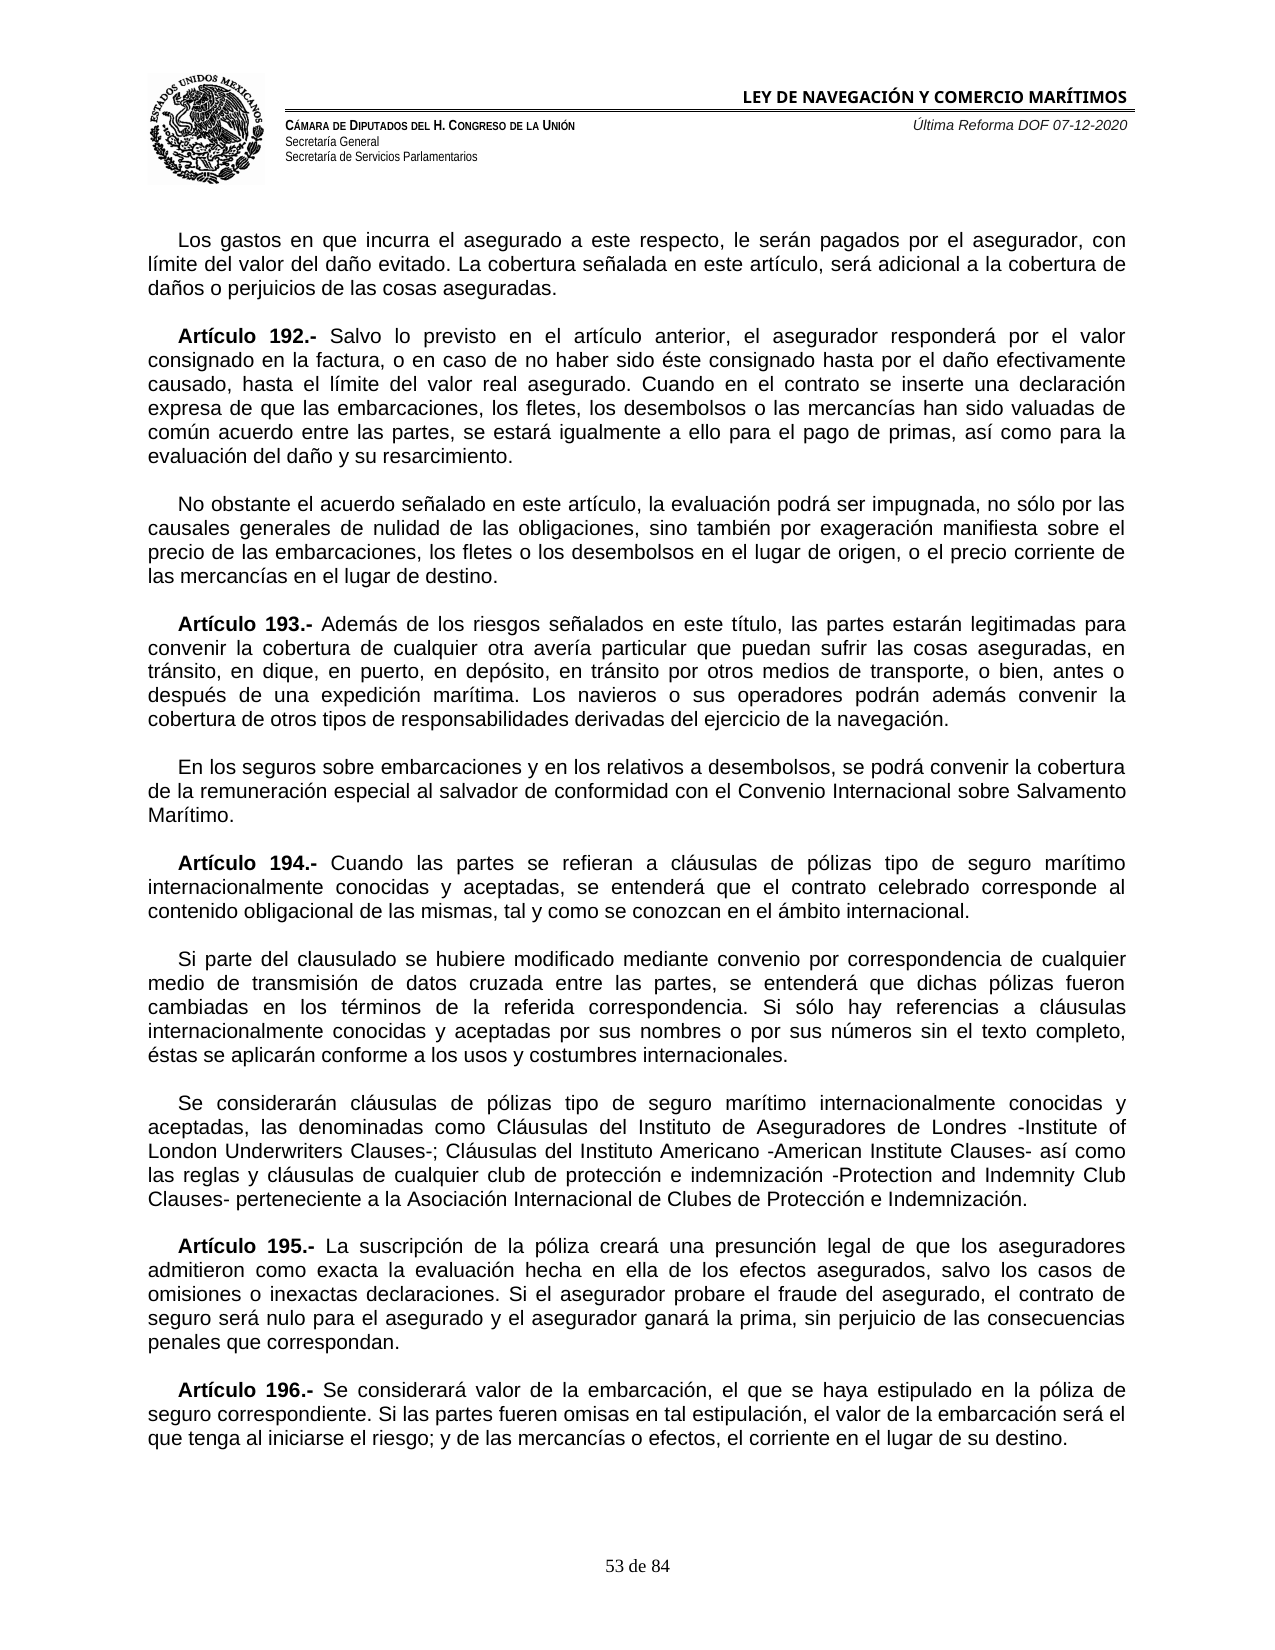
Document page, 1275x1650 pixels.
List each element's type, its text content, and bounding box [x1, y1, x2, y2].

text Los gastos en que incurra el asegurado a este respecto, le serán pagados por el asegurador, con límite del valor del daño evitado. La cobertura señalada en este artículo, será adicional a la cobertura de daños o perjuicios de las cosas aseguradas. [148, 228, 1127, 300]
text Se considerarán cláusulas de pólizas tipo de seguro marítimo internacionalmente conocidas y aceptadas, las denominadas como Cláusulas del Instituto de Aseguradores de Londres -Institute of London Underwriters Clauses-; Cláusulas del Instituto Americano -American Institute Clauses- así como las reglas y cláusulas de cualquier club de protección e indemnización -Protection and Indemnity Club Clauses- perteneciente a la Asociación Internacional de Clubes de Protección e Indemnización. [148, 1091, 1127, 1210]
text Si parte del clausulado se hubiere modificado mediante convenio por correspondencia de cualquier medio de transmisión de datos cruzada entre las partes, se entenderá que dichas pólizas fueron cambiadas en los términos de la referida correspondencia. Si sólo hay referencias a cláusulas internacionalmente conocidas y aceptadas por sus nombres o por sus números sin el texto completo, éstas se aplicarán conforme a los usos y costumbres internacionales. [148, 947, 1127, 1067]
text Artículo 196.- Se considerará valor de la embarcación, el que se haya estipulado en la póliza de seguro correspondiente. Si las partes fueren omisas en tal estipulación, el valor de la embarcación será el que tenga al iniciarse el riesgo; y de las mercancías o efectos, el corriente en el lugar de su destino. [148, 1378, 1127, 1450]
text No obstante el acuerdo señalado en este artículo, la evaluación podrá ser impugnada, no sólo por las causales generales de nulidad de las obligaciones, sino también por exageración manifiesta sobre el precio de las embarcaciones, los fletes o los desembolsos en el lugar de origen, o el precio corriente de las mercancías en el lugar de destino. [148, 492, 1127, 587]
text En los seguros sobre embarcaciones y en los relativos a desembolsos, se podrá convenir la cobertura de la remuneración especial al salvador de conformidad con el Convenio Internacional sobre Salvamento Marítimo. [148, 755, 1127, 827]
text Artículo 193.- Además de los riesgos señalados en este título, las partes estarán legitimadas para convenir la cobertura de cualquier otra avería particular que puedan sufrir las cosas aseguradas, en tránsito, en dique, en puerto, en depósito, en tránsito por otros medios de transporte, o bien, antes o después de una expedición marítima. Los navieros o sus operadores podrán además convenir la cobertura de otros tipos de responsabilidades derivadas del ejercicio de la navegación. [148, 611, 1127, 731]
text Artículo 195.- La suscripción de la póliza creará una presunción legal de que los aseguradores admitieron como exacta la evaluación hecha en ella de los efectos asegurados, salvo los casos de omisiones o inexactas declaraciones. Si el asegurador probare el fraude del asegurado, el contrato de seguro será nulo para el asegurado y el asegurador ganará la prima, sin perjuicio de las consecuencias penales que correspondan. [148, 1234, 1127, 1354]
text Artículo 192.- Salvo lo previsto en el artículo anterior, el asegurador responderá por el valor consignado en la factura, o en caso de no haber sido éste consignado hasta por el daño efectivamente causado, hasta el límite del valor real asegurado. Cuando en el contrato se inserte una declaración expresa de que las embarcaciones, los fletes, los desembolsos o las mercancías han sido valuadas de común acuerdo entre las partes, se estará igualmente a ello para el pago de primas, así como para la evaluación del daño y su resarcimiento. [148, 324, 1127, 468]
text Artículo 194.- Cuando las partes se refieran a cláusulas de pólizas tipo de seguro marítimo internacionalmente conocidas y aceptadas, se entenderá que el contrato celebrado corresponde al contenido obligacional de las mismas, tal y como se conozcan en el ámbito internacional. [148, 851, 1127, 923]
